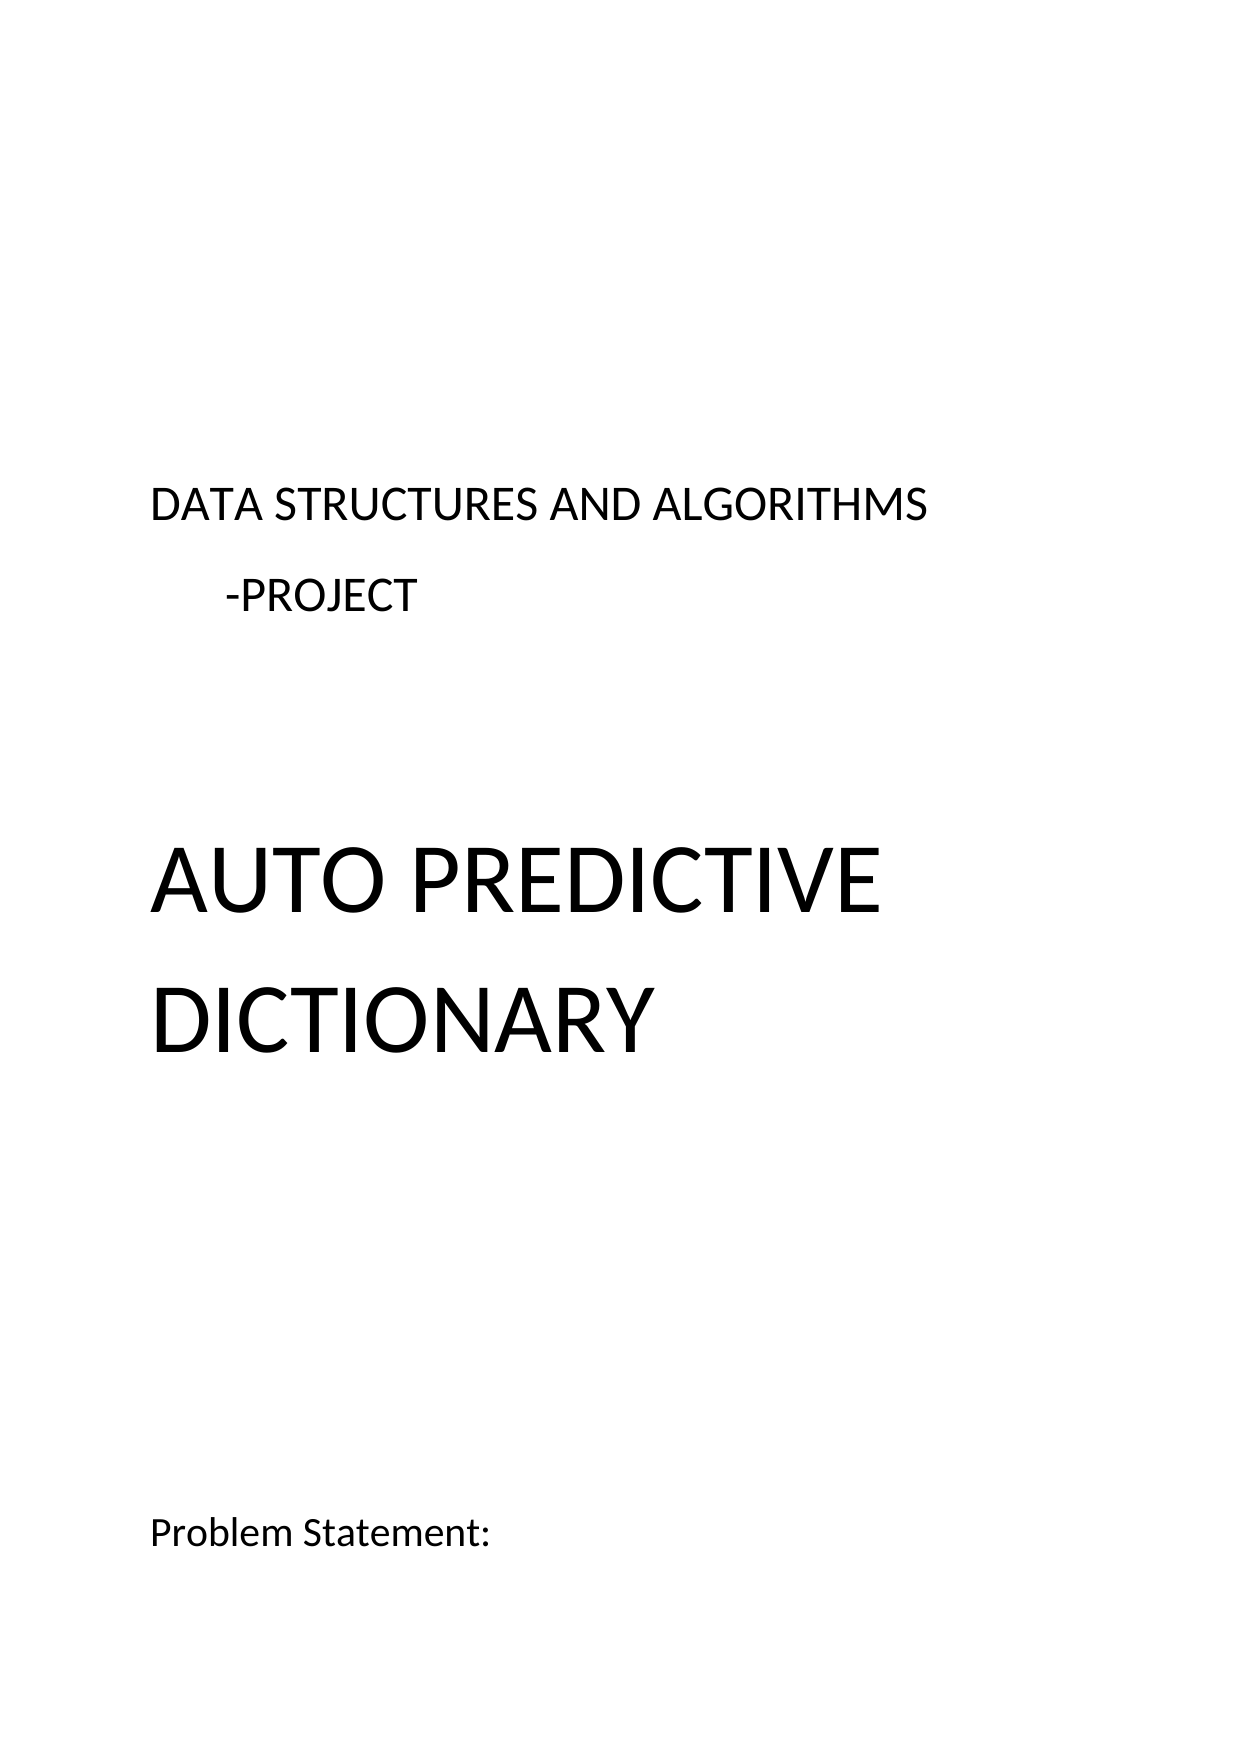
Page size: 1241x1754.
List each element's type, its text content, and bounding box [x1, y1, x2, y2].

text DATA STRUCTURES AND ALGORITHMS [150, 472, 1090, 533]
text AUTO PREDICTIVE DICTIONARY [150, 815, 1090, 1078]
list -PROJECT [225, 563, 1090, 624]
text Problem Statement: [150, 1506, 1090, 1557]
